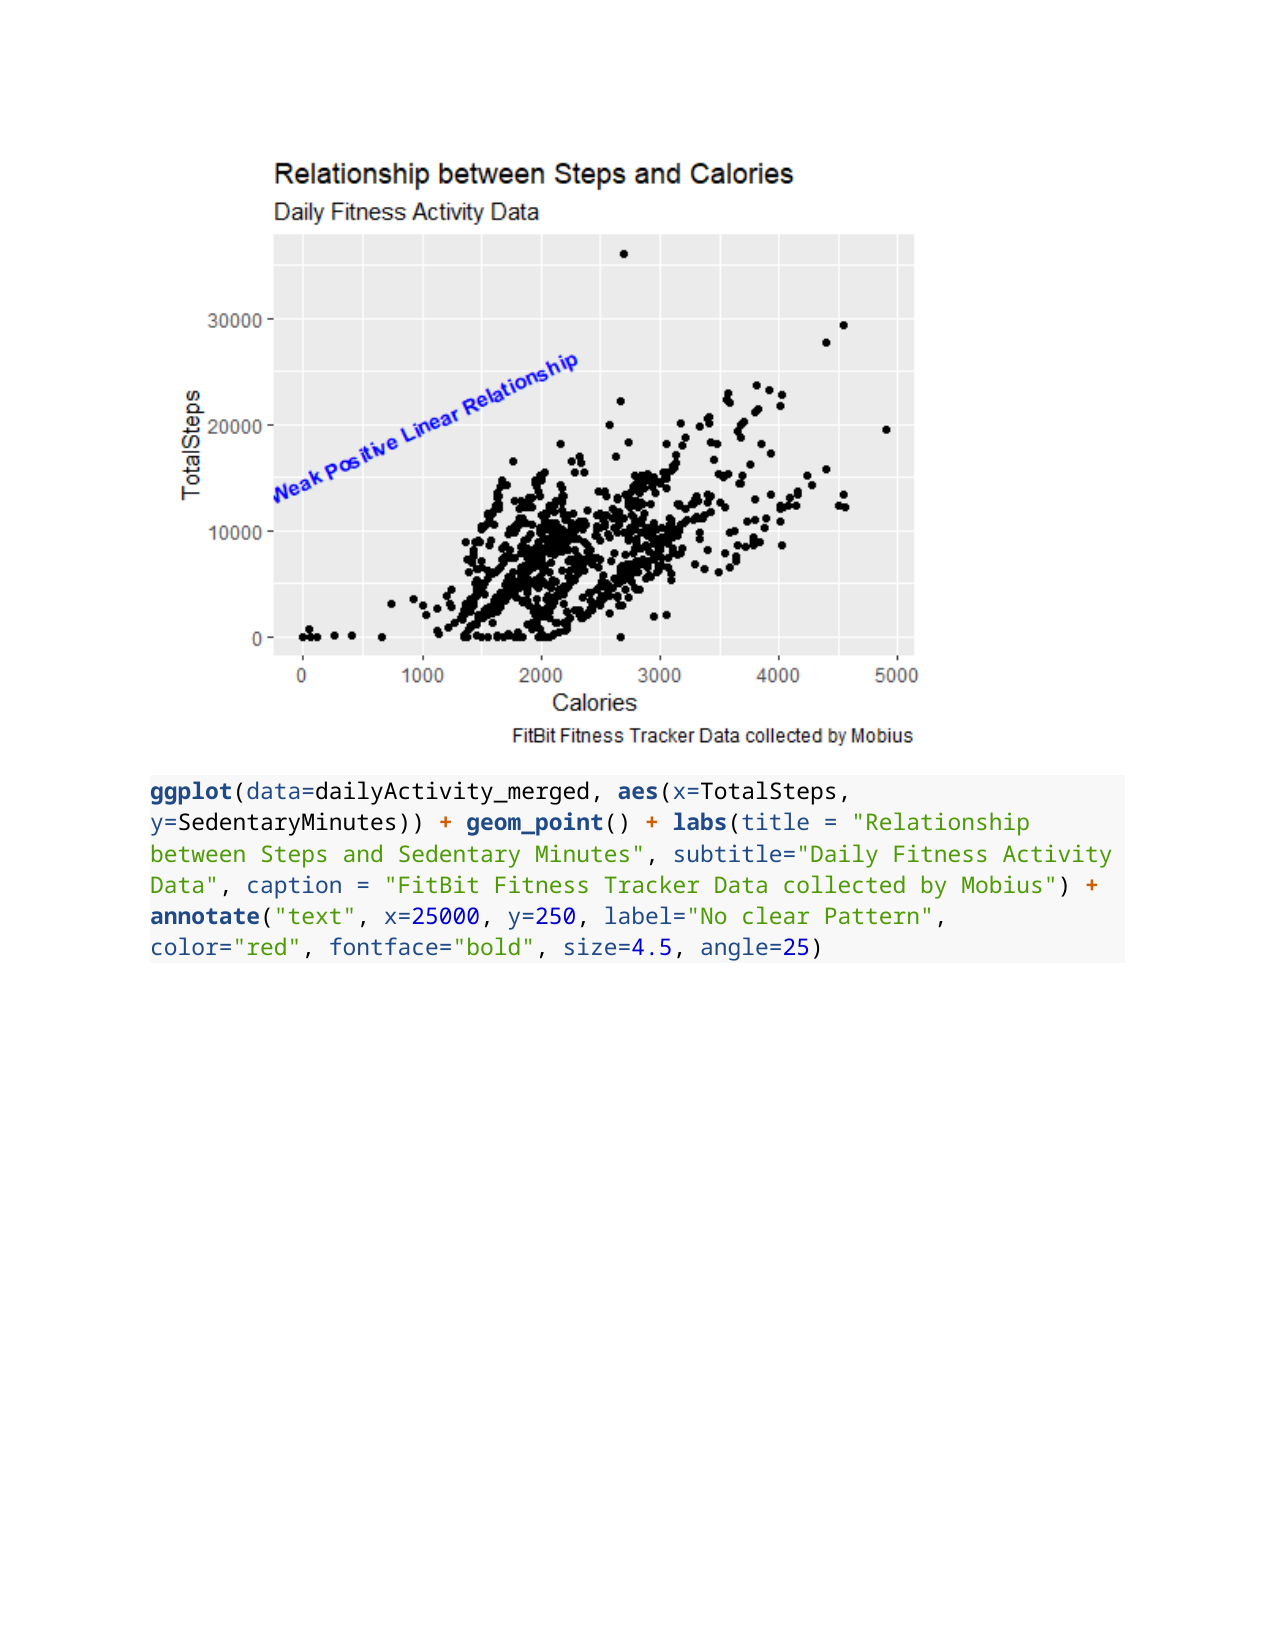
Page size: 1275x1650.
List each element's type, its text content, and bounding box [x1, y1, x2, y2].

text ggplot(data=dailyActivity_merged, aes(x=TotalSteps, y=SedentaryMinutes)) + geom_point() + labs(title = "Relationship between Steps and Sedentary Minutes", subtitle="Daily Fitness Activity Data", caption = "FitBit Fitness Tracker Data collected by Mobius") + annotate("text", x=25000, y=250, label="No clear Pattern", color="red", fontface="bold", size=4.5, angle=25) [824, 775, 1125, 963]
picture [168, 150, 927, 757]
